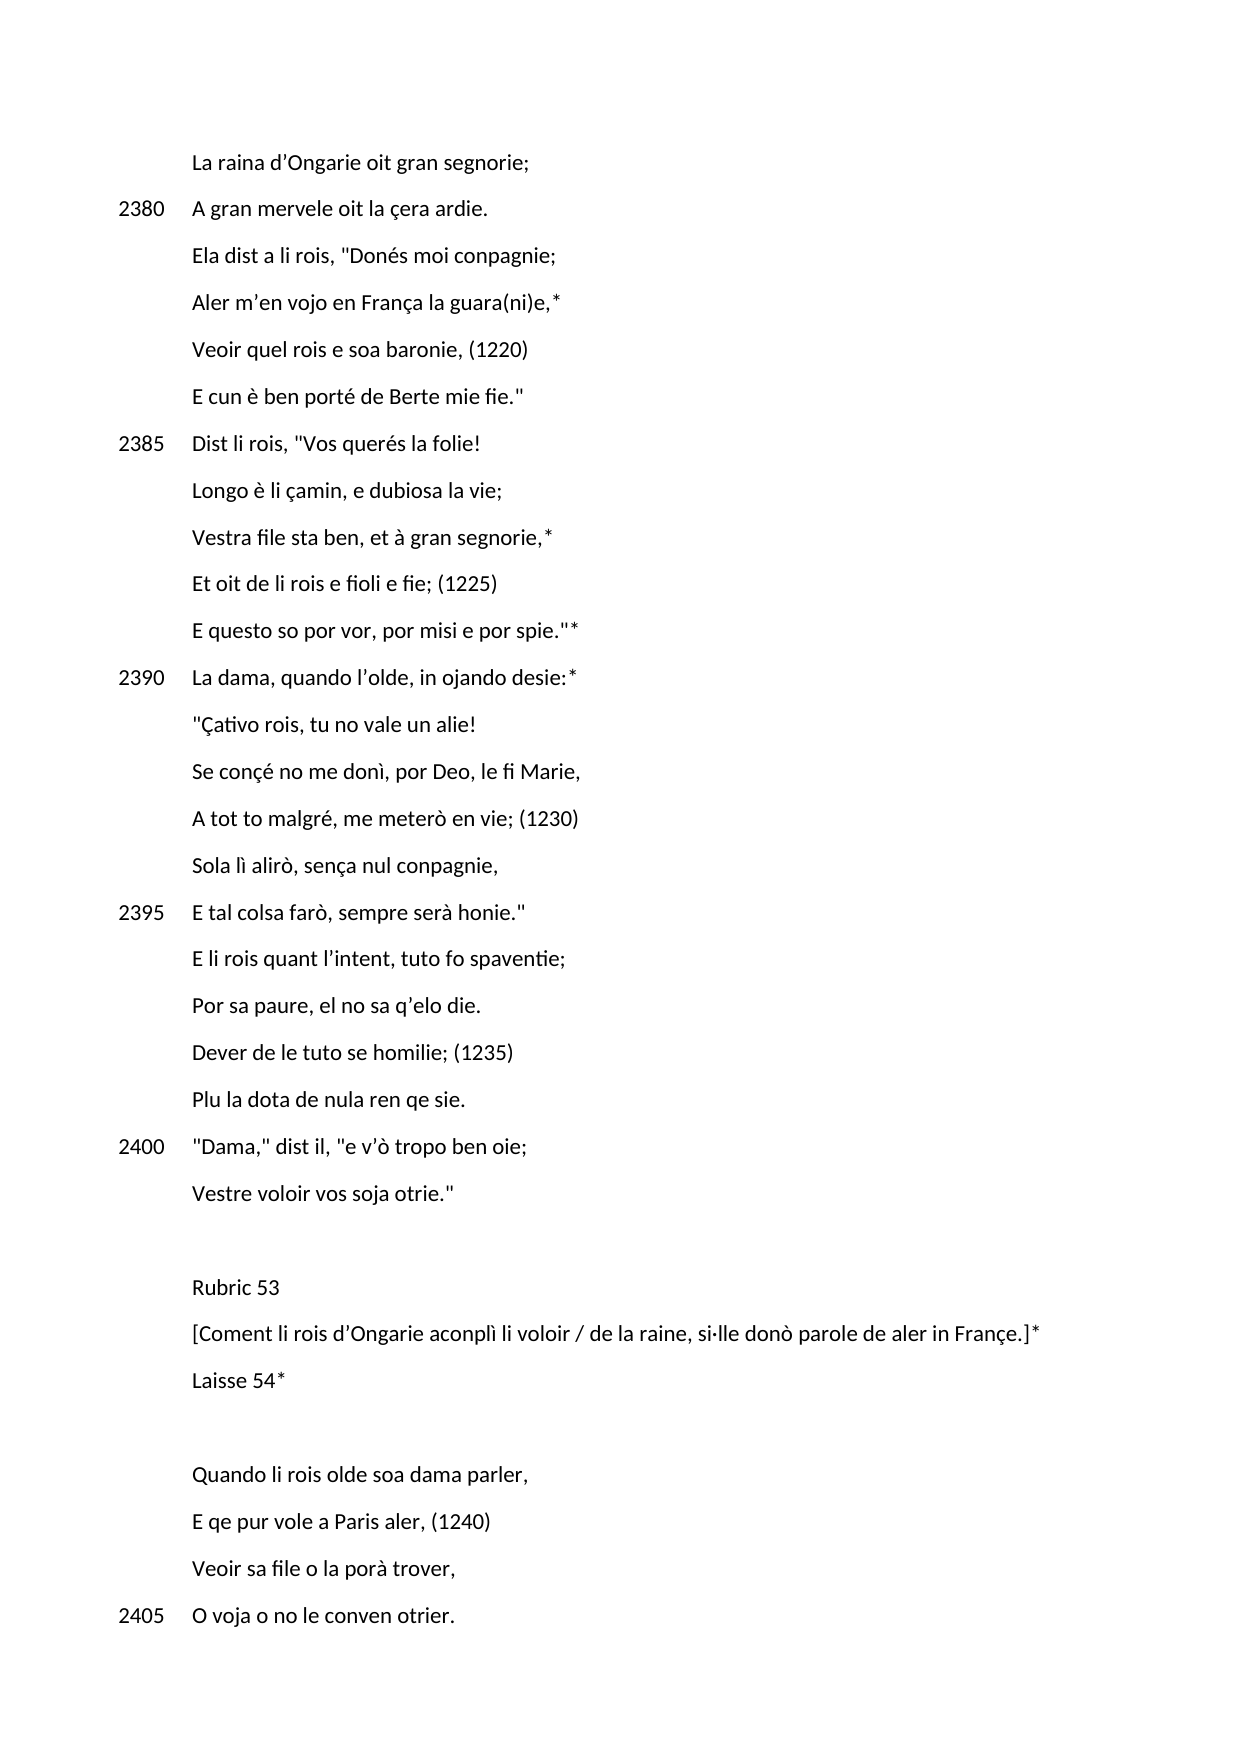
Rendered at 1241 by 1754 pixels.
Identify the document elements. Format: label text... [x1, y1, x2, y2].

text Vestra file sta ben, et à gran segnorie,* [118, 523, 1122, 551]
text Veoir sa file o la porà trover, [118, 1554, 1122, 1582]
text Aler m’en vojo en França la guara(ni)e,* [118, 288, 1122, 316]
text 2395 E tal colsa farò, sempre serà honie." [118, 898, 1122, 926]
text Veoir quel rois e soa baronie, (1220) [118, 335, 1122, 363]
text E cun è ben porté de Berte mie fie." [118, 382, 1122, 410]
text Longo è li çamin, e dubiosa la vie; [118, 476, 1122, 504]
text Sola lì alirò, sença nul conpagnie, [118, 851, 1122, 879]
text Por sa paure, el no sa q’elo die. [118, 991, 1122, 1019]
text Quando li rois olde soa dama parler, [118, 1460, 1122, 1488]
text E qe pur vole a Paris aler, (1240) [118, 1507, 1122, 1535]
text Plu la dota de nula ren qe sie. [118, 1085, 1122, 1113]
text 2380 A gran mervele oit la çera ardie. [118, 194, 1122, 222]
text Rubric 53 [118, 1273, 1122, 1301]
text Se conçé no me donì, por Deo, le fi Marie, [118, 757, 1122, 785]
text "Çativo rois, tu no vale un alie! [118, 710, 1122, 738]
text Dever de le tuto se homilie; (1235) [118, 1038, 1122, 1066]
text Vestre voloir vos soja otrie." [118, 1179, 1122, 1207]
text 2405 O voja o no le conven otrier. [118, 1601, 1122, 1629]
text La raina d’Ongarie oit gran segnorie; [118, 148, 1122, 176]
text E questo so por vor, por misi e por spie."* [118, 616, 1122, 644]
text Laisse 54* [118, 1366, 1122, 1394]
text Ela dist a li rois, "Donés moi conpagnie; [118, 241, 1122, 269]
text Et oit de li rois e fioli e fie; (1225) [118, 569, 1122, 597]
text 2390 La dama, quando l’olde, in ojando desie:* [118, 663, 1122, 691]
text E li rois quant l’intent, tuto fo spaventie; [118, 944, 1122, 972]
text 2385 Dist li rois, "Vos querés la folie! [118, 429, 1122, 457]
text 2400 "Dama," dist il, "e v’ò tropo ben oie; [118, 1132, 1122, 1160]
text [Coment li rois d’Ongarie aconplì li voloir / de la raine, si·lle donò parole de aler in Françe.]* [118, 1319, 1122, 1347]
text A tot to malgré, me meterò en vie; (1230) [118, 804, 1122, 832]
